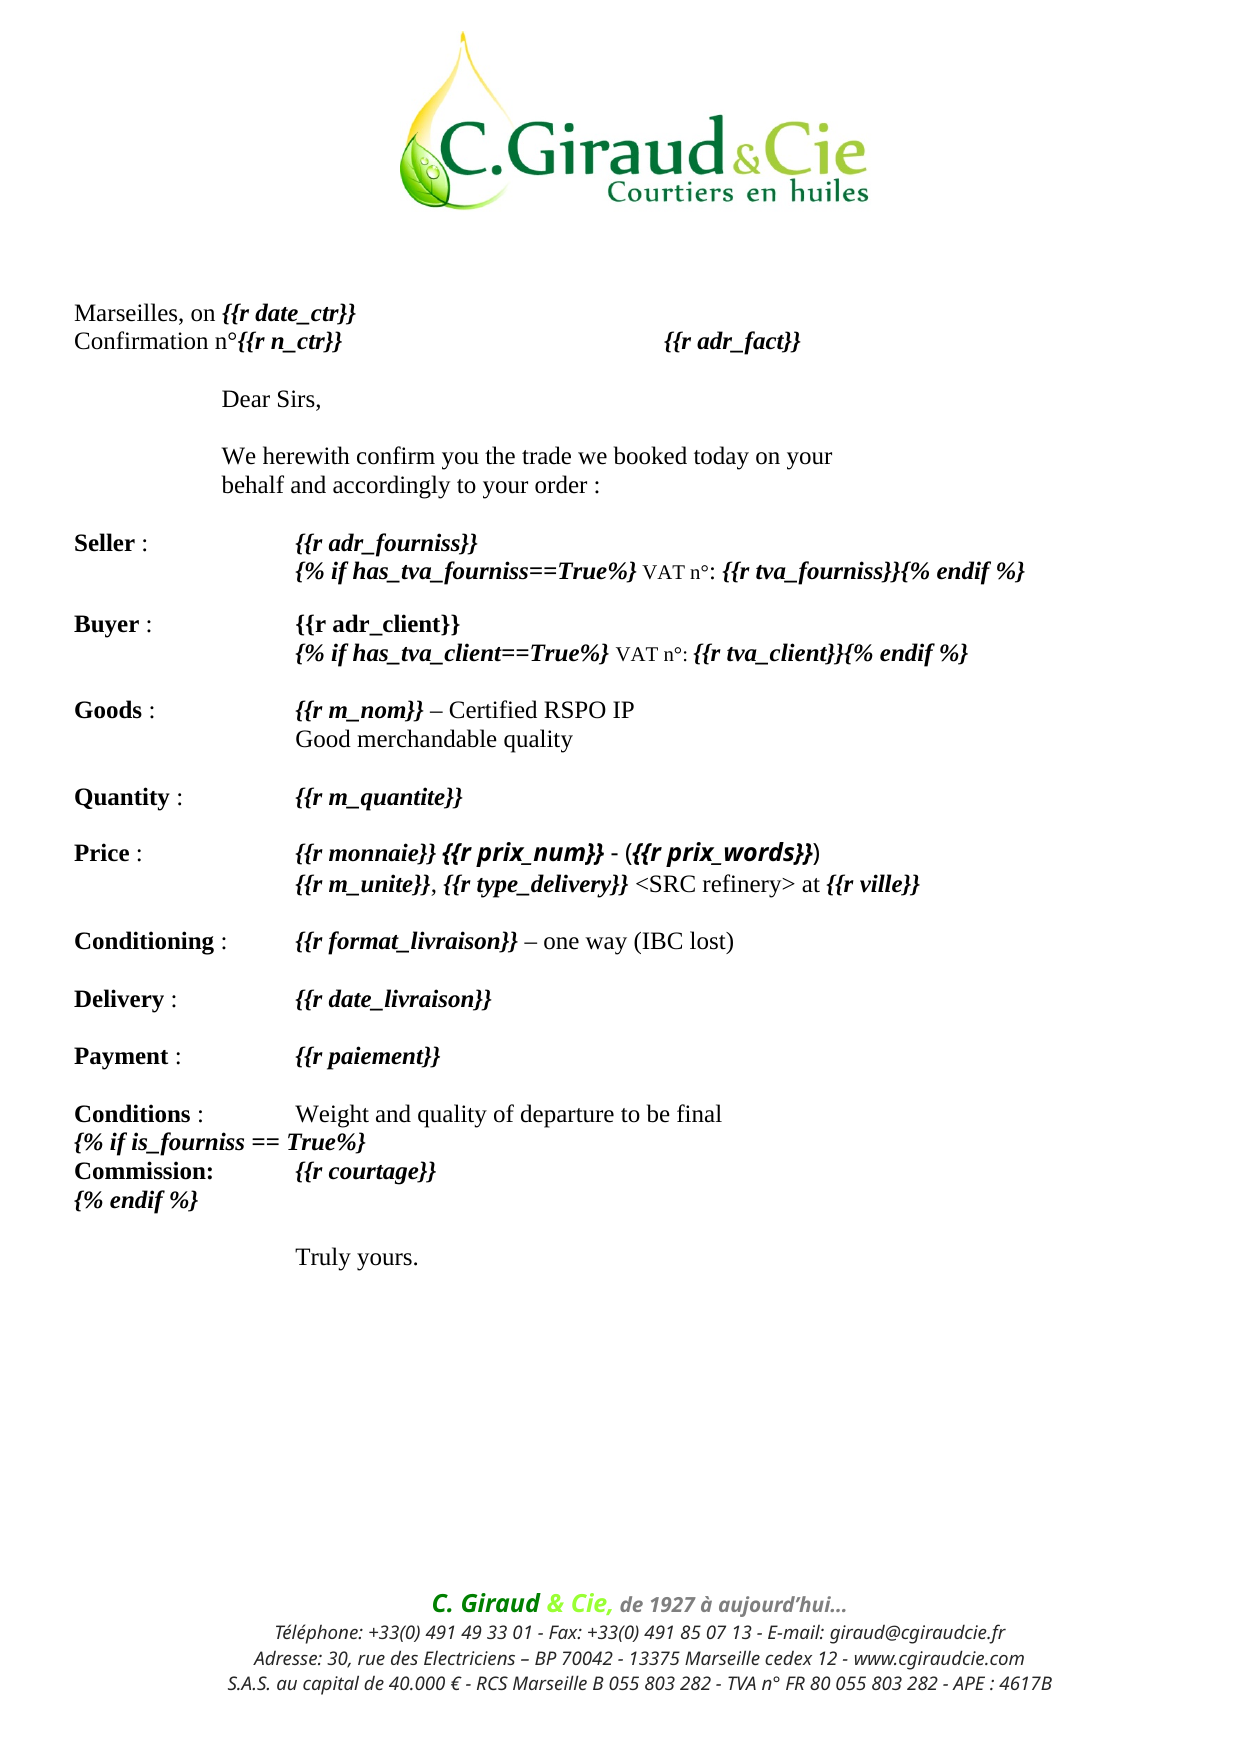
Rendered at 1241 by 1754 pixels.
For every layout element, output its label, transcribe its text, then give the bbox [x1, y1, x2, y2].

text {{r m_unite}}, {{r type_delivery}} <SRC refinery> at {{r ville}} [74, 869, 1211, 897]
text Dear Sirs, [74, 384, 1211, 413]
text {% if has_tva_client==True%} VAT n°: {{r tva_client}}{% endif %} [74, 638, 1211, 667]
text Payment : {{r paiement}} [74, 1041, 1211, 1070]
text behalf and accordingly to your order : [74, 470, 1211, 499]
text Quantity : {{r m_quantite}} [74, 782, 1211, 811]
text Conditions : Weight and quality of departure to be final [74, 1099, 1211, 1127]
text Price : {{r monnaie}} {{r prix_num}} - ({{r prix_words}}) [74, 834, 1211, 869]
text Goods : {{r m_nom}} – Certified RSPO IP [74, 696, 1211, 724]
picture [400, 31, 885, 212]
text Truly yours. [74, 1242, 1211, 1271]
text Seller : {{r adr_fourniss}} [74, 528, 1211, 556]
text {% if has_tva_fourniss==True%} VAT n°: {{r tva_fourniss}}{% endif %} [74, 556, 1211, 585]
text Confirmation n°{{r n_ctr}} {{r adr_fact}} [74, 326, 1211, 355]
text Conditioning : {{r format_livraison}} – one way (IBC lost) [74, 926, 1211, 955]
text {% if is_fourniss == True%} [74, 1127, 1211, 1156]
text Delivery : {{r date_livraison}} [74, 984, 1211, 1012]
text {% endif %} [74, 1185, 1211, 1214]
text We herewith confirm you the trade we booked today on your [74, 441, 1211, 470]
text Marseilles, on {{r date_ctr}} [74, 298, 1211, 326]
text Good merchandable quality [295, 724, 1211, 753]
text Commission: {{r courtage}} [74, 1156, 1211, 1185]
text Buyer : {{r adr_client}} [74, 609, 1211, 638]
